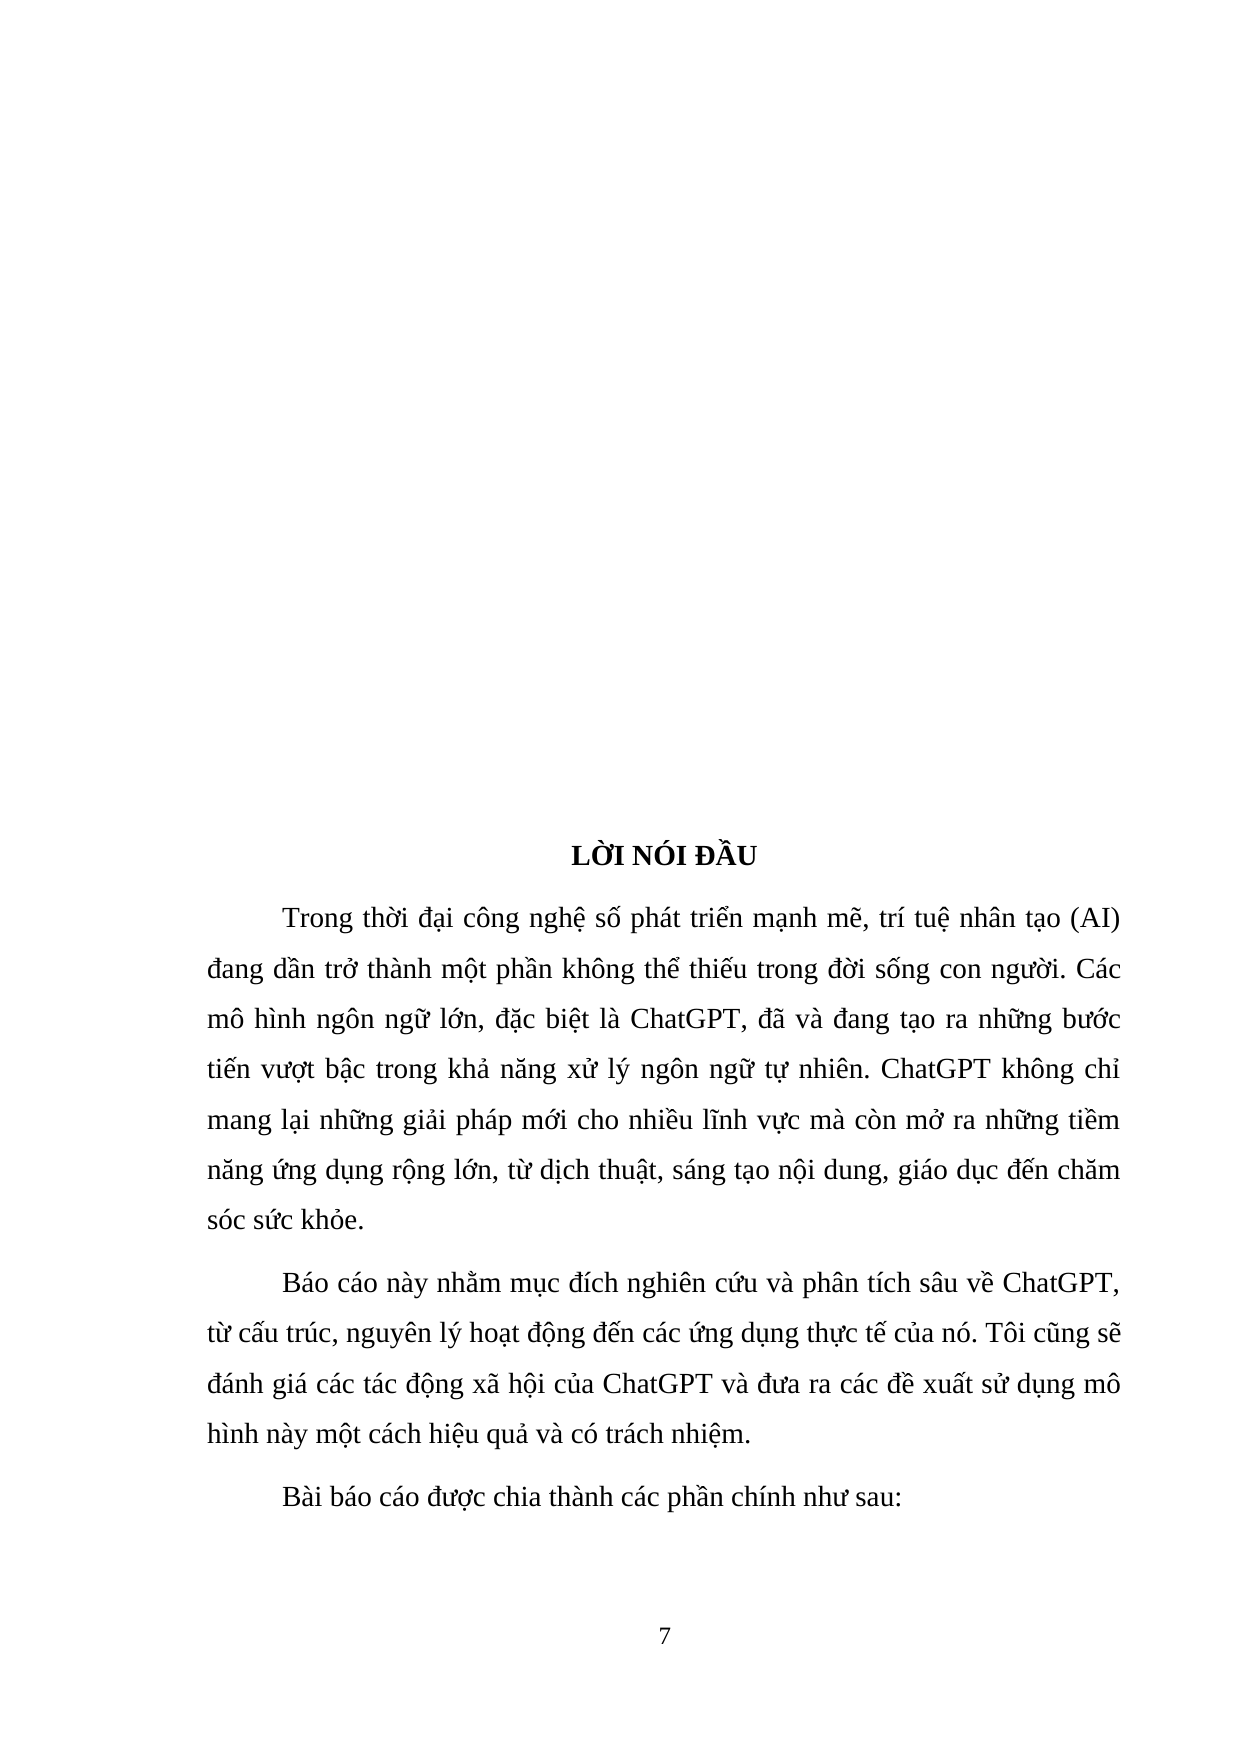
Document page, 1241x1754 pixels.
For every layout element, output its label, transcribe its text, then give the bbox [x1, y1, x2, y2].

text Báo cáo này nhằm mục đích nghiên cứu và phân tích sâu về ChatGPT, từ cấu trúc, nguyên lý hoạt động đến các ứng dụng thực tế của nó. Tôi cũng sẽ đánh giá các tác động xã hội của ChatGPT và đưa ra các đề xuất sử dụng mô hình này một cách hiệu quả và có trách nhiệm. [207, 1265, 1122, 1450]
text Trong thời đại công nghệ số phát triển mạnh mẽ, trí tuệ nhân tạo (AI) đang dần trở thành một phần không thể thiếu trong đời sống con người. Các mô hình ngôn ngữ lớn, đặc biệt là ChatGPT, đã và đang tạo ra những bước tiến vượt bậc trong khả năng xử lý ngôn ngữ tự nhiên. ChatGPT không chỉ mang lại những giải pháp mới cho nhiều lĩnh vực mà còn mở ra những tiềm năng ứng dụng rộng lớn, từ dịch thuật, sáng tạo nội dung, giáo dục đến chăm sóc sức khỏe. [207, 901, 1122, 1236]
text Bài báo cáo được chia thành các phần chính như sau: [207, 1479, 1122, 1512]
subtitle LỜI NÓI ĐẦU [207, 838, 1122, 871]
